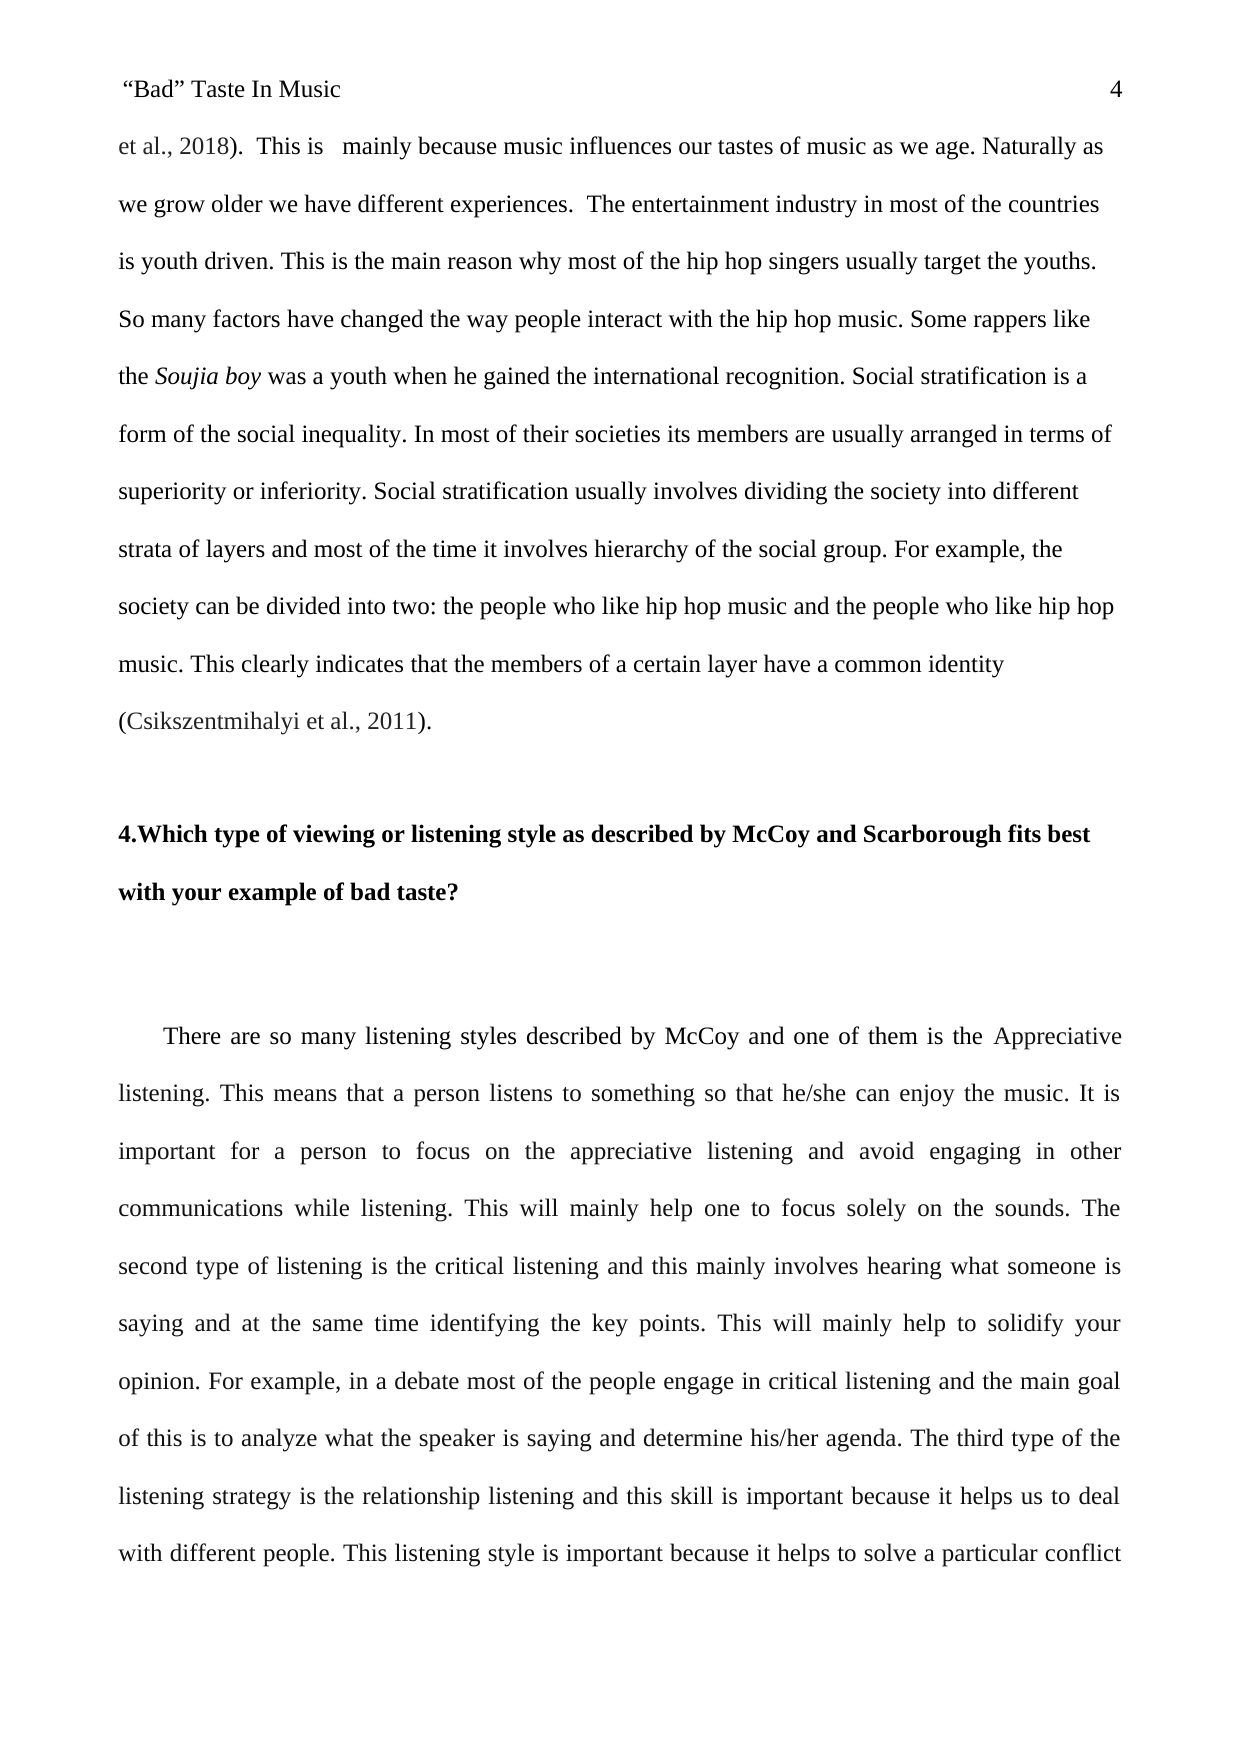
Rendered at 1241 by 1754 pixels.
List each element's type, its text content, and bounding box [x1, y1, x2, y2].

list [118, 131, 1122, 735]
list Which type of viewing or listening style as described by McCoy and Scarborough fits best with your example of bad taste? [118, 819, 1122, 906]
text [118, 963, 1122, 1567]
